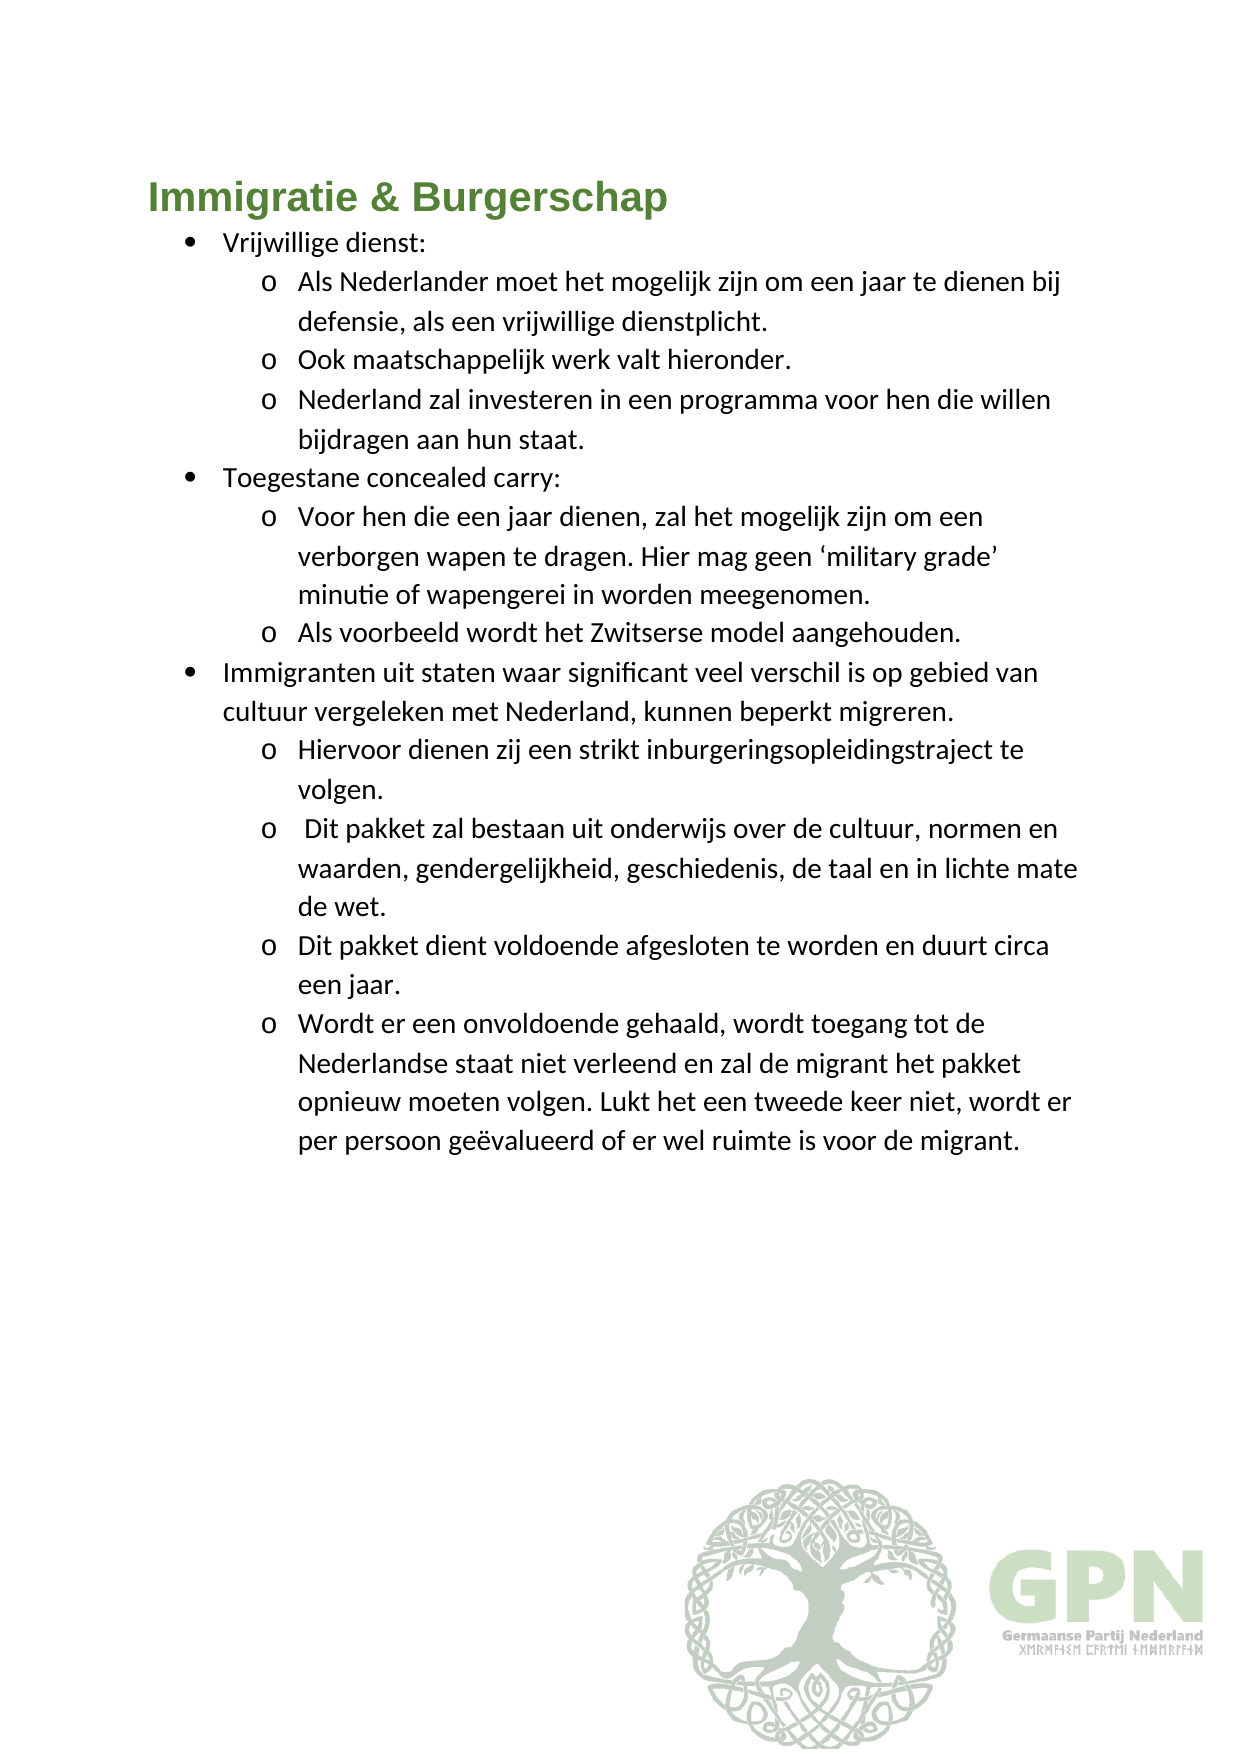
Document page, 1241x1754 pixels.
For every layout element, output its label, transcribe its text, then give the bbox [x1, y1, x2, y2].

list Hiervoor dienen zij een strikt inburgeringsopleidingstraject te volgen. [260, 731, 1093, 807]
list Voor hen die een jaar dienen, zal het mogelijk zijn om een verborgen wapen te dragen. Hier mag geen ‘military grade’ minutie of wapengerei in worden meegenomen. [260, 498, 1093, 612]
picture [683, 1479, 1219, 1749]
list Als Nederlander moet het mogelijk zijn om een jaar te dienen bij defensie, als een vrijwillige dienstplicht. [260, 263, 1093, 338]
list Immigranten uit staten waar significant veel verschil is op gebied van cultuur vergeleken met Nederland, kunnen beperkt migreren. [185, 654, 1093, 729]
list Nederland zal investeren in een programma voor hen die willen bijdragen aan hun staat. [260, 381, 1093, 457]
list Ook maatschappelijk werk valt hieronder. [260, 341, 1093, 378]
list Vrijwillige dienst: [185, 224, 1093, 260]
list Dit pakket zal bestaan uit onderwijs over de cultuur, normen en waarden, gendergelijkheid, geschiedenis, de taal en in lichte mate de wet. [260, 810, 1093, 924]
list Wordt er een onvoldoende gehaald, wordt toegang tot de Nederlandse staat niet verleend en zal de migrant het pakket opnieuw moeten volgen. Lukt het een tweede keer niet, wordt er per persoon geëvalueerd of er wel ruimte is voor de migrant. [260, 1005, 1093, 1157]
subtitle Immigratie & Burgerschap [148, 173, 1093, 221]
list Dit pakket dient voldoende afgesloten te worden en duurt circa een jaar. [260, 927, 1093, 1002]
list Toegestane concealed carry: [185, 459, 1093, 495]
list Als voorbeeld wordt het Zwitserse model aangehouden. [260, 614, 1093, 652]
